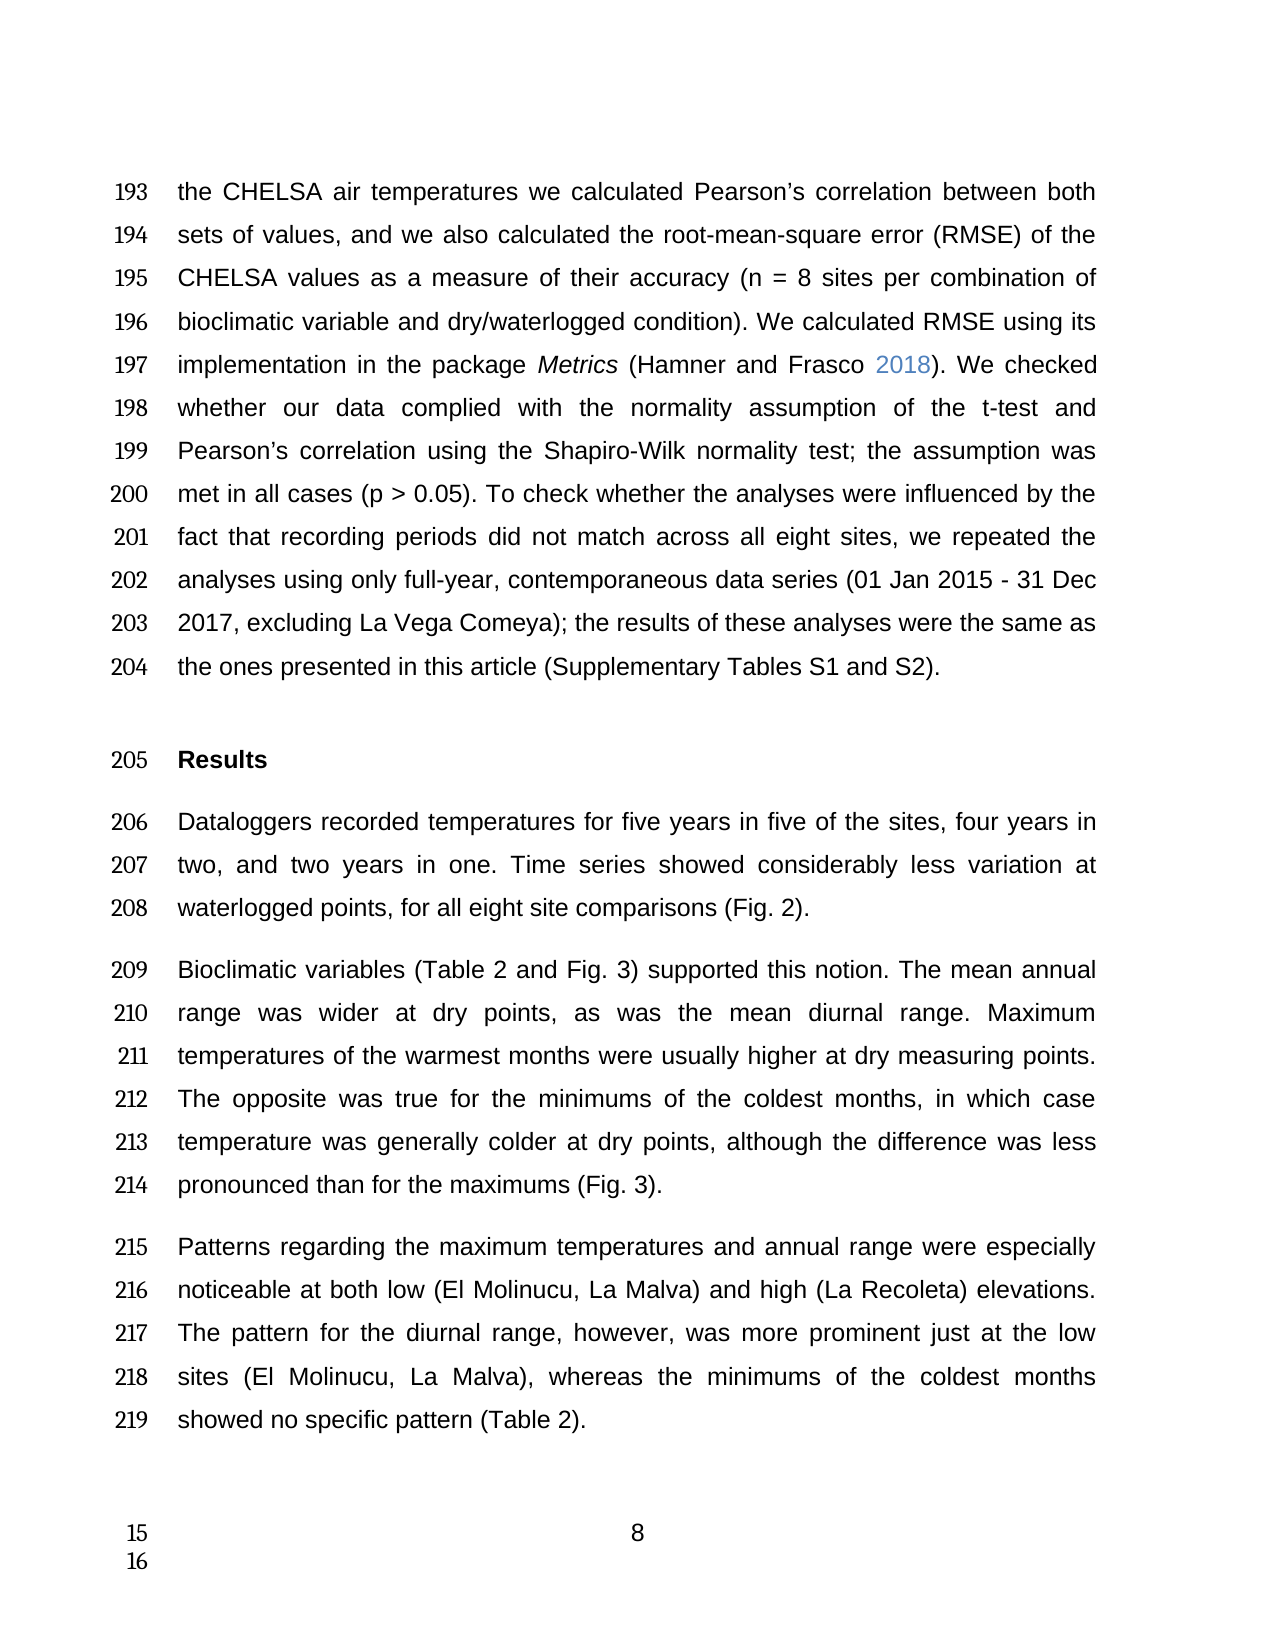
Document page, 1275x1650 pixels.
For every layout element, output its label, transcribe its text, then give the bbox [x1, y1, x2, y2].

text Patterns regarding the maximum temperatures and annual range were especially noticeable at both low (El Molinucu, La Malva) and high (La Recoleta) elevations. The pattern for the diurnal range, however, was more prominent just at the low sites (El Molinucu, La Malva), whereas the minimums of the coldest months showed no specific pattern (Table 2). [177, 1232, 1098, 1433]
subtitle Results [177, 745, 1098, 773]
text Bioclimatic variables (Table 2 and Fig. 3) supported this notion. The mean annual range was wider at dry points, as was the mean diurnal range. Maximum temperatures of the warmest months were usually higher at dry measuring points. The opposite was true for the minimums of the coldest months, in which case temperature was generally colder at dry points, although the difference was less pronounced than for the maximums (Fig. 3). [177, 955, 1098, 1199]
text Dataloggers recorded temperatures for five years in five of the sites, four years in two, and two years in one. Time series showed considerably less variation at waterlogged points, for all eight site comparisons (Fig. 2). [177, 807, 1098, 922]
